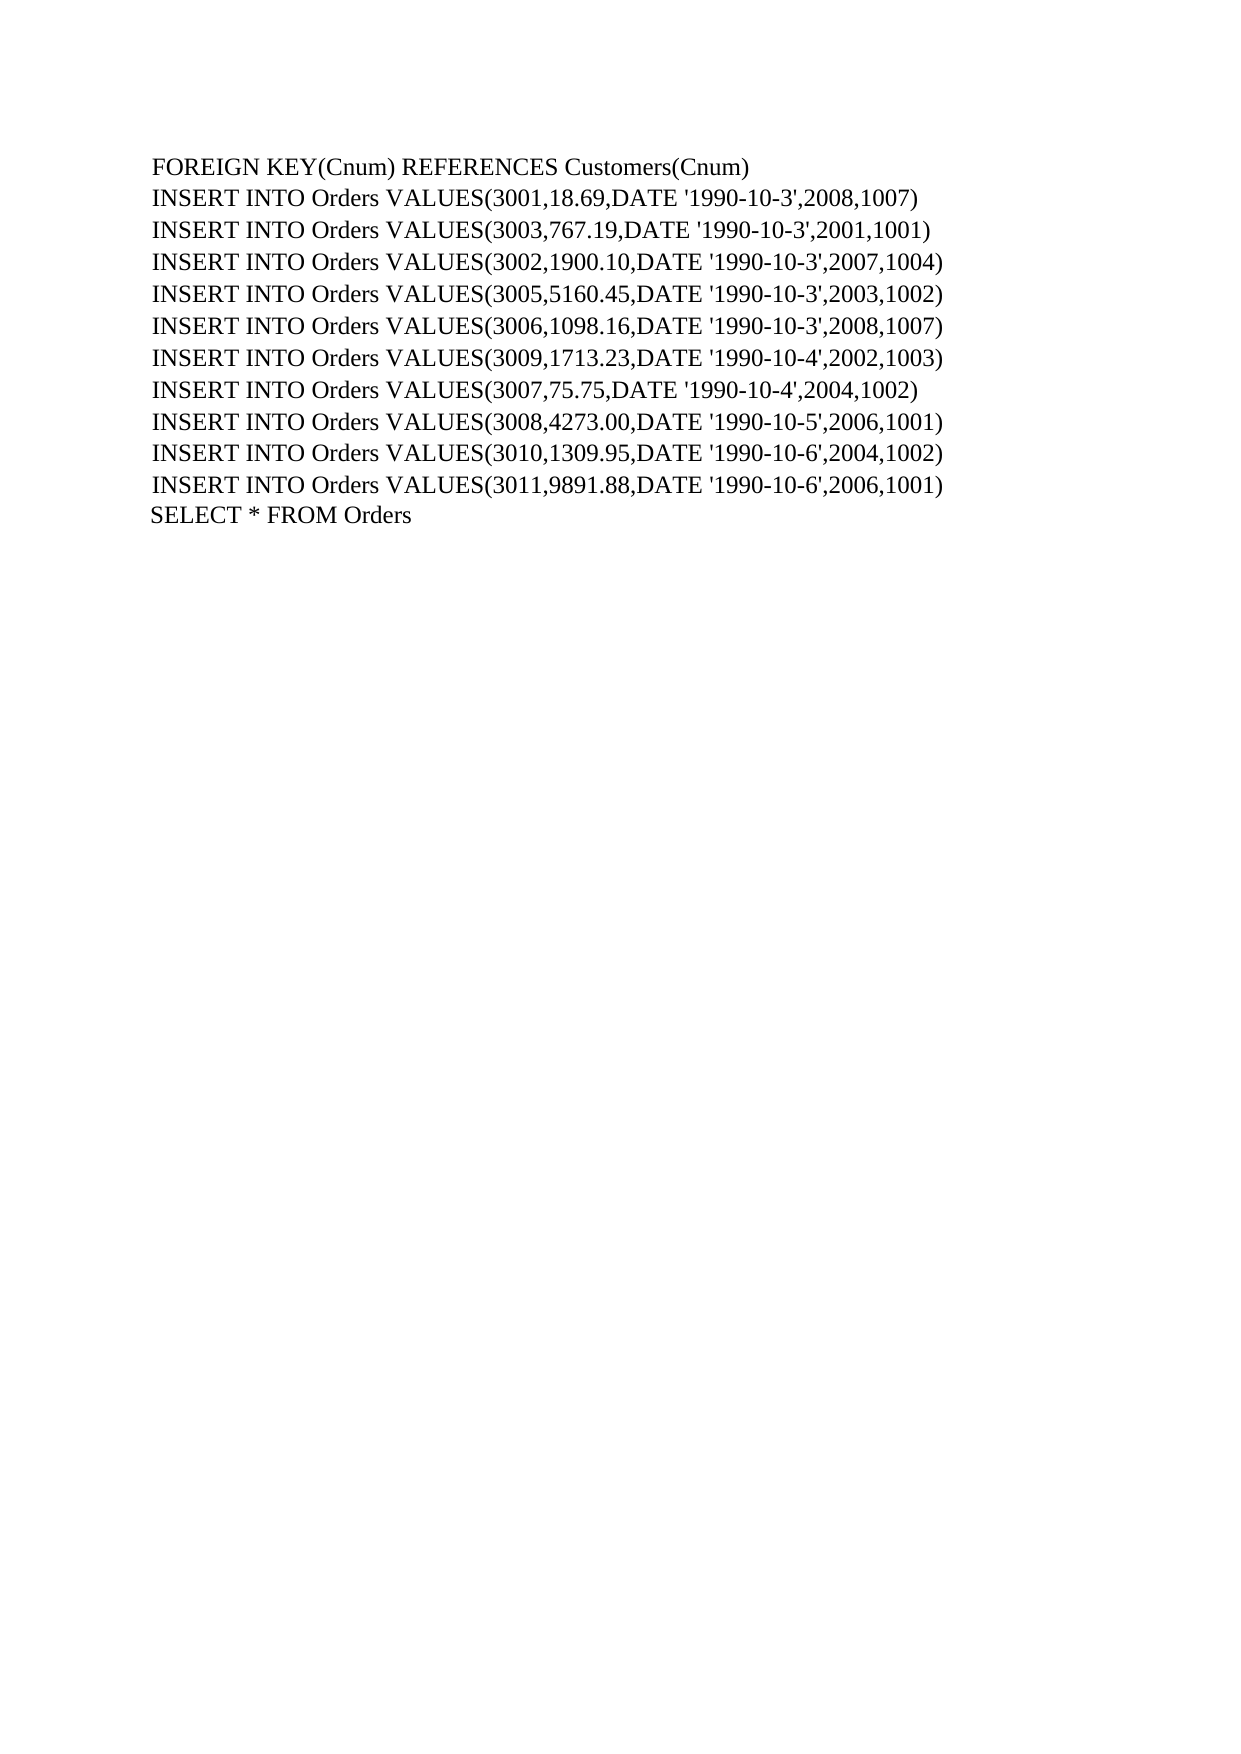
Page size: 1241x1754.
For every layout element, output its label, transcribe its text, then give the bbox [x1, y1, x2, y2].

table_header INSERT INTO Orders VALUES(3011,9891.88,DATE '1990-10-6',2006,1001) [150, 469, 951, 501]
table_header INSERT INTO Orders VALUES(3006,1098.16,DATE '1990-10-3',2008,1007) [150, 309, 951, 341]
table_header INSERT INTO Orders VALUES(3003,767.19,DATE '1990-10-3',2001,1001) [150, 214, 938, 246]
table_header INSERT INTO Orders VALUES(3002,1900.10,DATE '1990-10-3',2007,1004) [150, 246, 951, 277]
table_header INSERT INTO Orders VALUES(3001,18.69,DATE '1990-10-3',2008,1007) [150, 182, 926, 214]
table_header FOREIGN KEY(Cnum) REFERENCES Customers(Cnum) [150, 150, 757, 182]
table_header INSERT INTO Orders VALUES(3009,1713.23,DATE '1990-10-4',2002,1003) [150, 341, 951, 373]
table_header INSERT INTO Orders VALUES(3007,75.75,DATE '1990-10-4',2004,1002) [150, 373, 926, 405]
table_header INSERT INTO Orders VALUES(3008,4273.00,DATE '1990-10-5',2006,1001) [150, 405, 951, 437]
table_header INSERT INTO Orders VALUES(3010,1309.95,DATE '1990-10-6',2004,1002) [150, 437, 951, 469]
text SELECT * FROM Orders [150, 501, 1090, 529]
table_header INSERT INTO Orders VALUES(3005,5160.45,DATE '1990-10-3',2003,1002) [150, 278, 951, 309]
